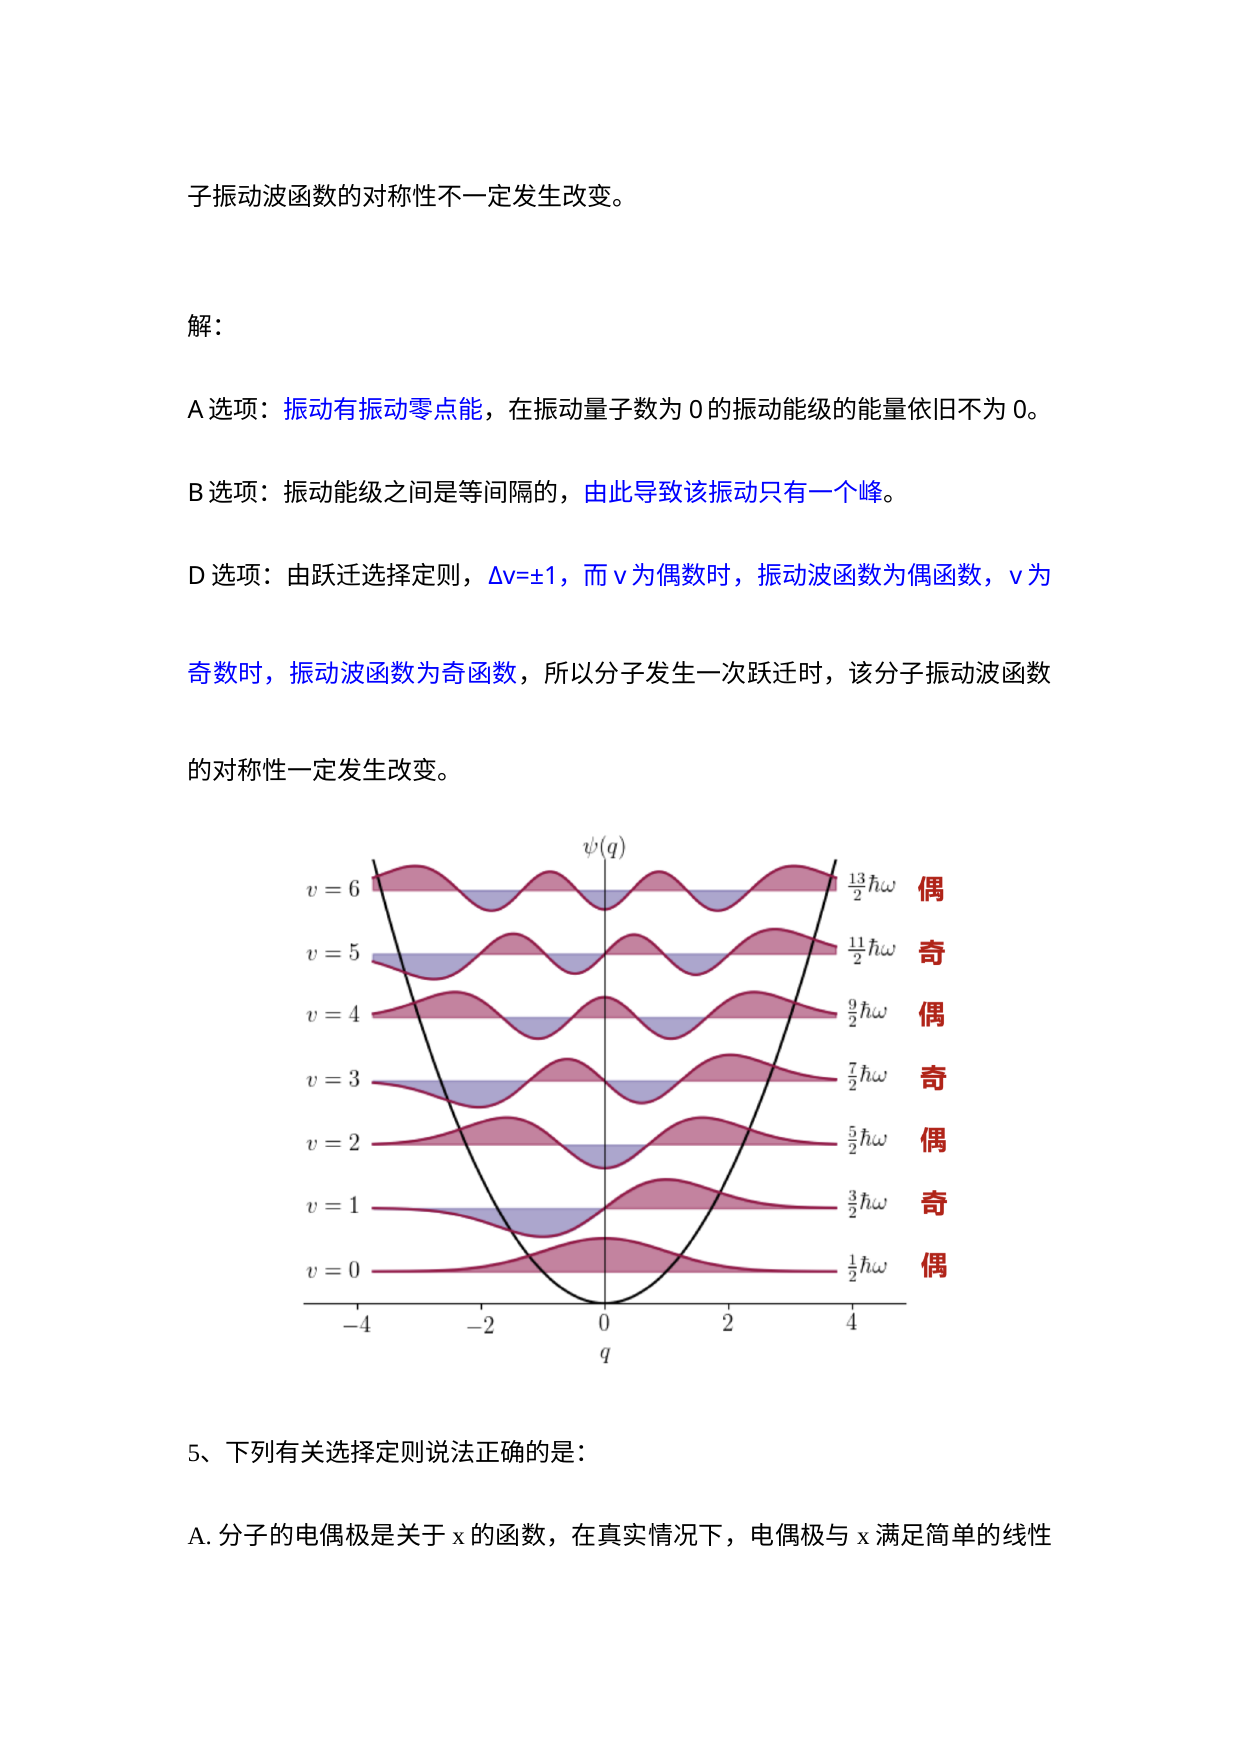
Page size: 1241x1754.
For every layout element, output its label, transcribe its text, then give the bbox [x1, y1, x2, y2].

text D选项：由跃迁选择定则，Δv=±1，而v为偶数时，振动波函数为偶函数，v为奇数时，振动波函数为奇函数，所以分子发生一次跃迁时，该分子振动波函数的对称性一定发生改变。 [187, 541, 1053, 801]
picture [287, 819, 954, 1380]
text A选项：振动有振动零点能，在振动量子数为0的振动能级的能量依旧不为0。 [187, 375, 1053, 440]
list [187, 1501, 1053, 1566]
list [187, 162, 1053, 227]
text B选项：振动能级之间是等间隔的，由此导致该振动只有一个峰。 [187, 458, 1053, 523]
text 解： [187, 292, 1053, 357]
list 下列有关选择定则说法正确的是： [187, 1418, 1053, 1483]
